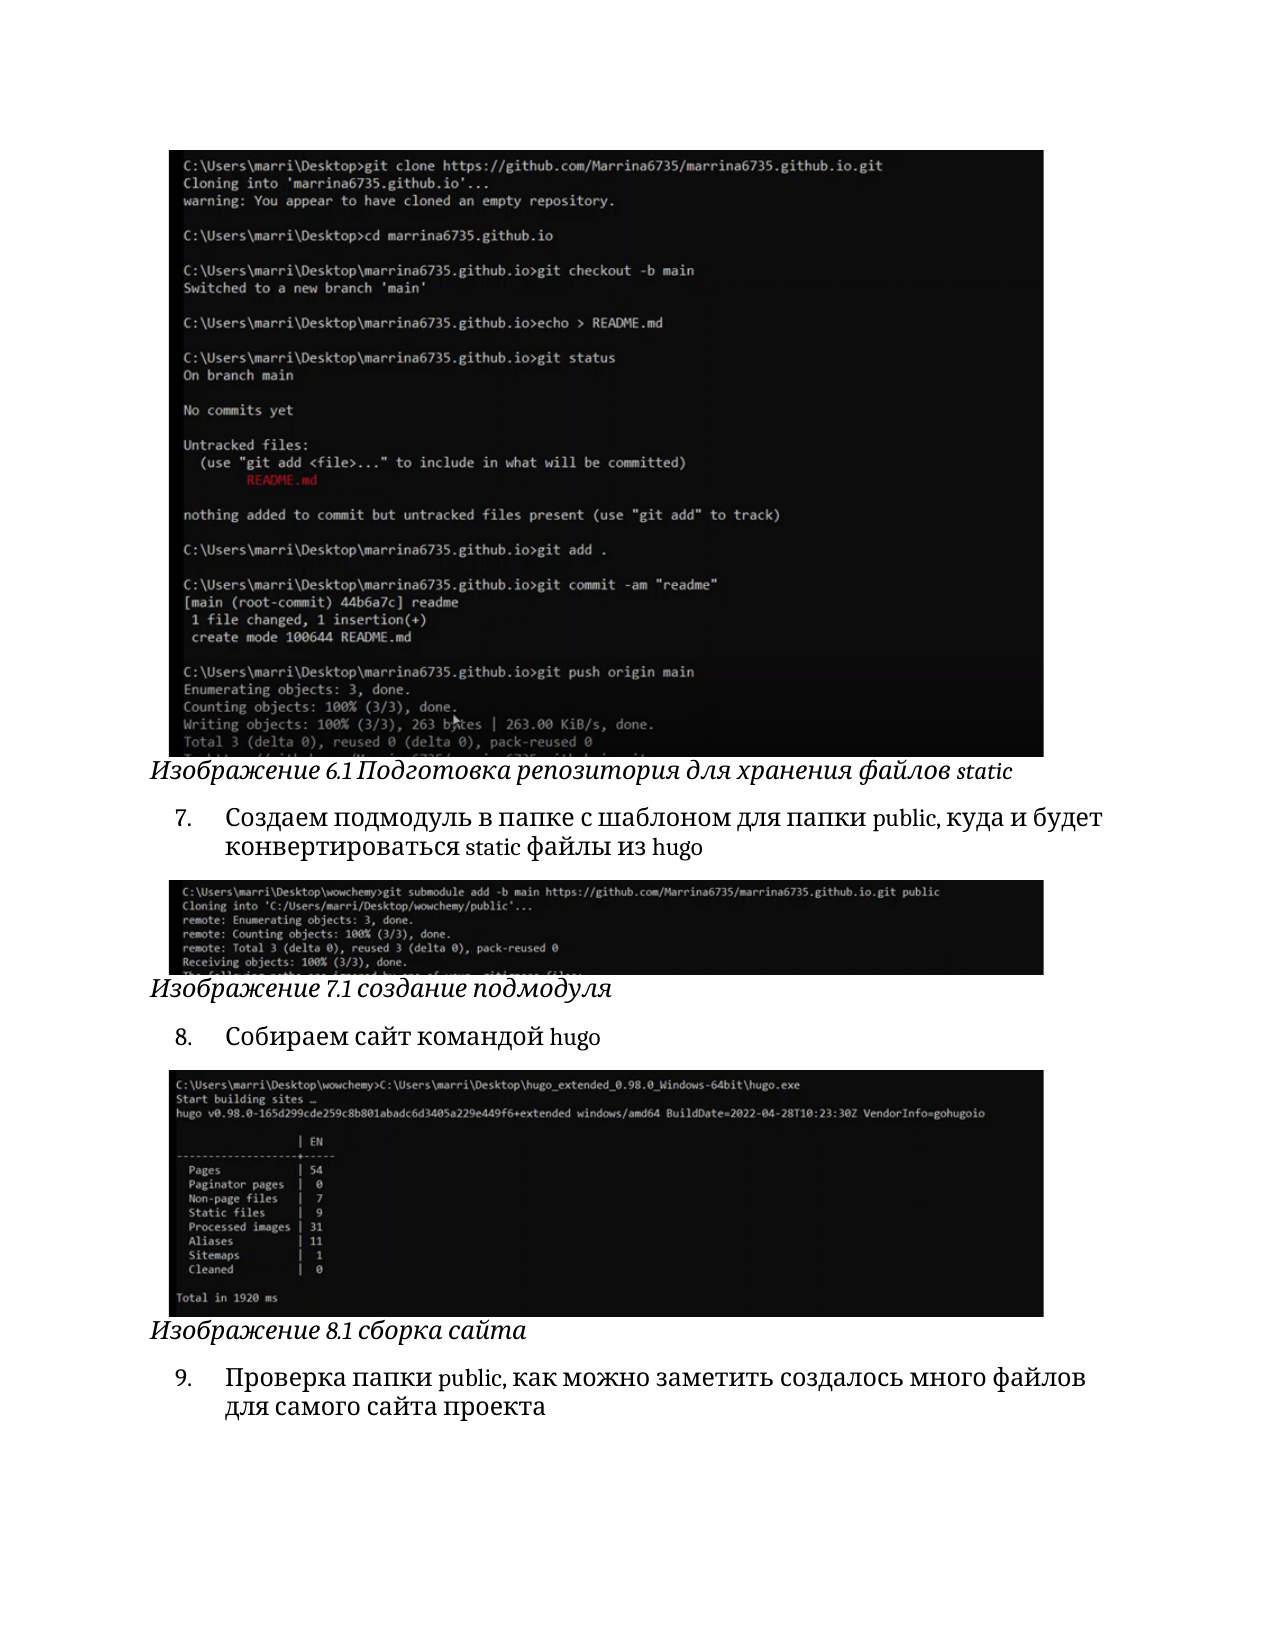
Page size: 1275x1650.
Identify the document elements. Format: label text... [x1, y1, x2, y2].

picture [168, 150, 1044, 757]
list Проверка папки public, как можно заметить создалось много файлов для самого сайта проекта [175, 1364, 1125, 1422]
picture [168, 1070, 1044, 1317]
list Собираем сайт командой hugo [175, 1022, 1125, 1051]
list Создаем подмодуль в папке с шаблоном для папки public, куда и будет конвертироваться static файлы из hugo [175, 804, 1125, 862]
picture [168, 880, 1044, 975]
